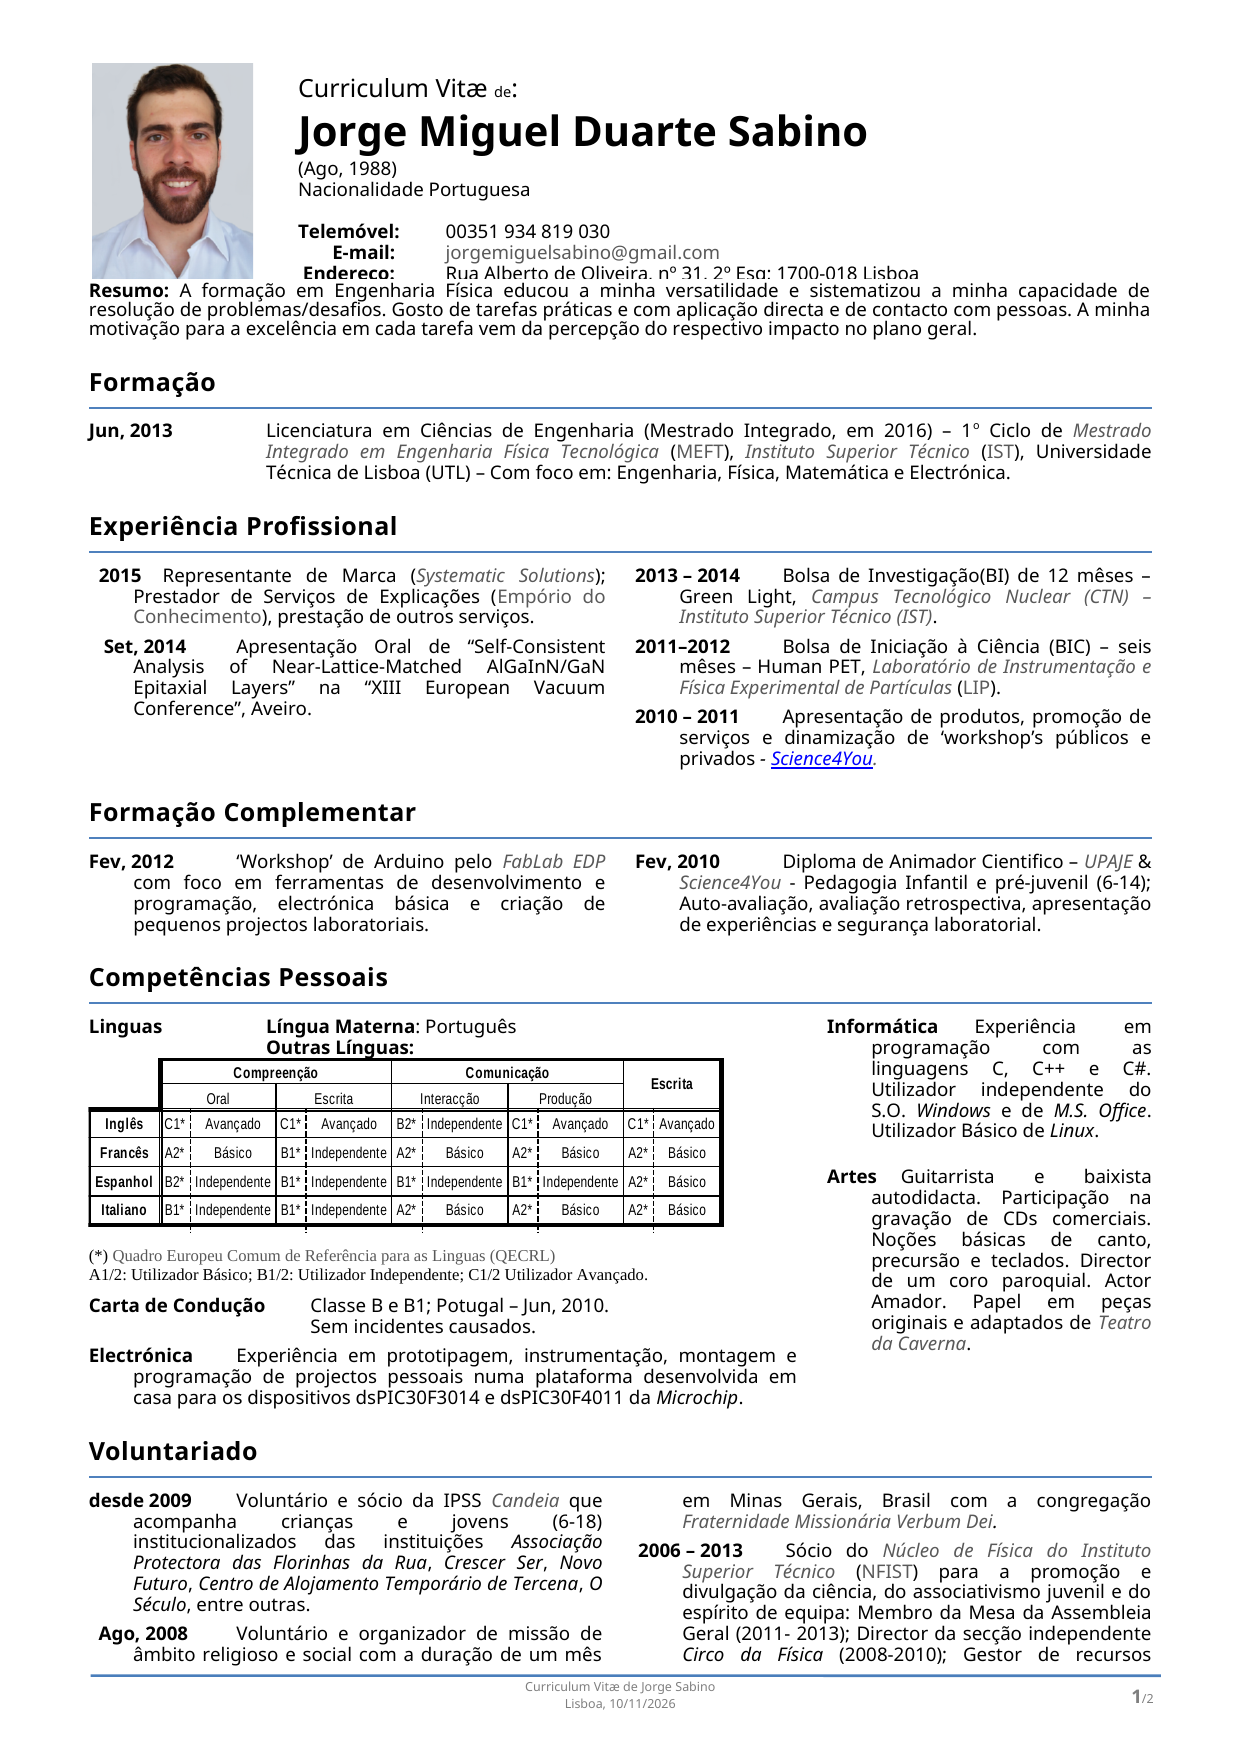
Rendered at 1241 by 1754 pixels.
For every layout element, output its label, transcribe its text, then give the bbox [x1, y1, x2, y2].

text Electrónica Experiência em prototipagem, instrumentação, montagem e programação de projectos pessoais numa plataforma desenvolvida em casa para os dispositivos dsPIC30F3014 e dsPIC30F4011 da Microchip. [89, 1346, 797, 1409]
text 2015 Representante de Marca (Systematic Solutions); Prestador de Serviços de Explicações (Empório do Conhecimento), prestação de outros serviços. [89, 566, 605, 628]
text 2013 – 2014 Bolsa de Investigação(BI) de 12 mêses – Green Light, Campus Tecnológico Nuclear (CTN) – Instituto Superior Técnico (IST). [635, 566, 1152, 628]
text Informática Experiência em programação com as linguagens C, C++ e C#. Utilizador independente do S.O. Windows e de M.S. Office. Utilizador Básico de Linux. [827, 1017, 1152, 1142]
text Ago, 2008 Voluntário e organizador de missão de âmbito religioso e social com a duração de um mês em Minas Gerais, Brasil com a congregação Fraternidade Missionária Verbum Dei. [638, 1491, 1152, 1532]
text Artes Guitarrista e baixista autodidacta. Participação na gravação de CDs comerciais. Noções básicas de canto, precursão e teclados. Director de um coro paroquial. Actor Amador. Papel em peças originais e adaptados de Teatro da Caverna. [827, 1167, 1152, 1354]
title Voluntariado [89, 1434, 1152, 1476]
text (*) Quadro Europeu Comum de Referência para as Linguas (QECRL) A1/2: Utilizador Básico; B1/2: Utilizador Independente; C1/2 Utilizador Avançado. [89, 1059, 797, 1284]
text Outras Línguas: [266, 1038, 797, 1059]
text Resumo: A formação em Engenharia Física educou a minha versatilidade e sistematizou a minha capacidade de resolução de problemas/desafios. Gosto de tarefas práticas e com aplicação directa e de contacto com pessoas. A minha motivação para a excelência em cada tarefa vem da percepção do respectivo impacto no plano geral. [89, 114, 1152, 339]
picture [90, 63, 253, 206]
text Jun, 2013 Licenciatura em Ciências de Engenharia (Mestrado Integrado, em 2016) – 1o Ciclo de Mestrado Integrado em Engenharia Física Tecnológica (MEFT), Instituto Superior Técnico (IST), Universidade Técnica de Lisboa (UTL) – Com foco em: Engenharia, Física, Matemática e Electrónica. [89, 421, 1152, 484]
text Fev, 2010 Diploma de Animador Cientifico – UPAJE & Science4You - Pedagogia Infantil e pré-juvenil (6-14); Auto-avaliação, avaliação retrospectiva, apresentação de experiências e segurança laboratorial. [635, 852, 1152, 935]
text 2010 – 2011 Apresentação de produtos, promoção de serviços e dinamização de ‘workshop’s públicos e privados - Science4You. [635, 707, 1152, 770]
title Formação [89, 364, 1152, 407]
text desde 2009 Voluntário e sócio da IPSS Candeia que acompanha crianças e jovens (6-18) institucionalizados das instituições Associação Protectora das Florinhas da Rua, Crescer Ser, Novo Futuro, Centro de Alojamento Temporário de Tercena, O Século, entre outras. [89, 1491, 602, 1616]
title Experiência Profissional [89, 509, 1152, 551]
title Competências Pessoais [89, 960, 1152, 1002]
text Fev, 2012 ‘Workshop’ de Arduino pelo FabLab EDP com foco em ferramentas de desenvolvimento e programação, electrónica básica e criação de pequenos projectos laboratoriais. [89, 852, 605, 935]
text Sem incidentes causados. [310, 1317, 771, 1338]
text Carta de Condução Classe B e B1; Potugal – Jun, 2010. [89, 1296, 771, 1317]
text Linguas Língua Materna: Português [89, 1017, 797, 1038]
title Formação Complementar [89, 795, 1152, 837]
text Set, 2014 Apresentação Oral de “Self-Consistent Analysis of Near-Lattice-Matched AlGaInN/GaN Epitaxial Layers” na “XIII European Vacuum Conference”, Aveiro. [89, 636, 605, 720]
text 2011–2012 Bolsa de Iniciação à Ciência (BIC) – seis mêses – Human PET, Laboratório de Instrumentação e Física Experimental de Partículas (LIP). [635, 636, 1152, 699]
text Ago, 2008 Voluntário e organizador de missão de âmbito religioso e social com a duração de um mês em Minas Gerais, Brasil com a congregação Fraternidade Missionária Verbum Dei. [89, 1624, 602, 1666]
